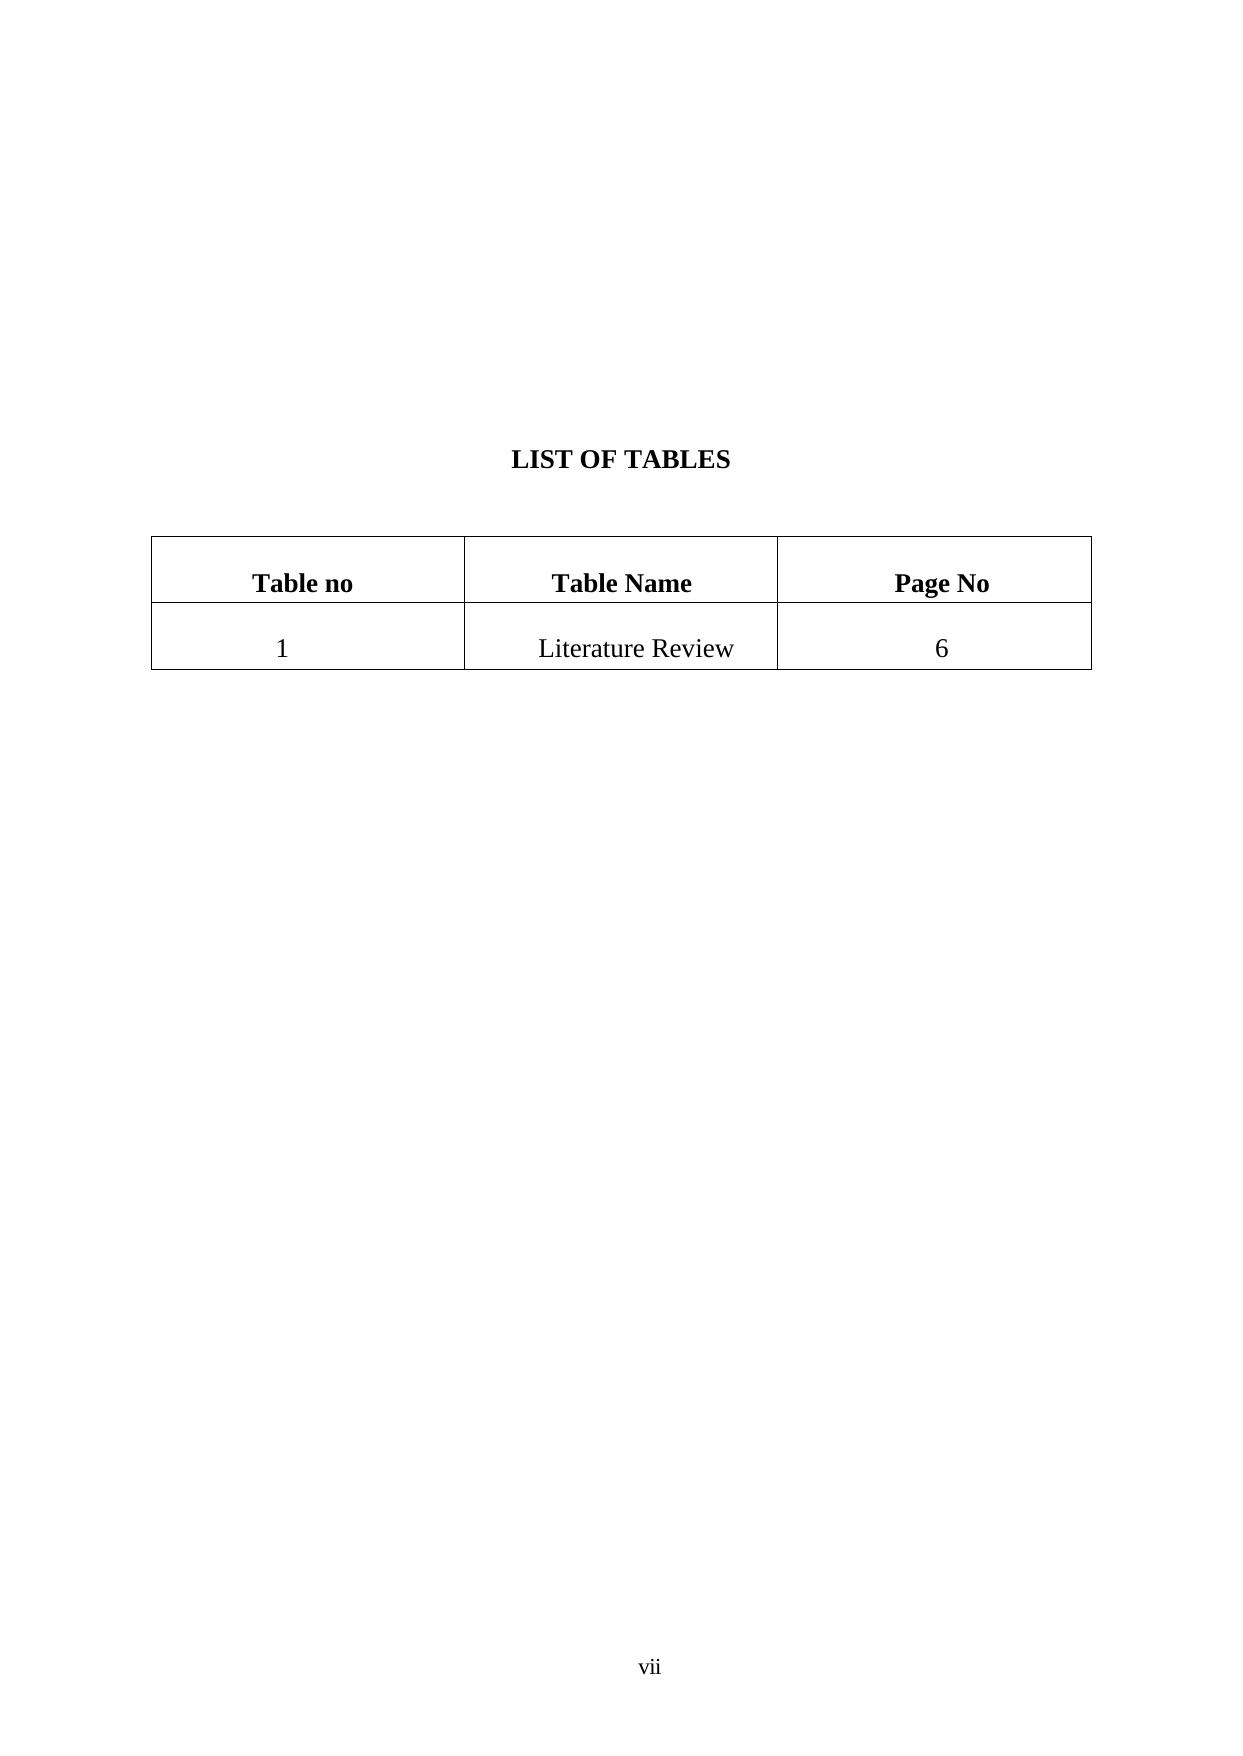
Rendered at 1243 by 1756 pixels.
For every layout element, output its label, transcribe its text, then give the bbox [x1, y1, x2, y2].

table_cell 6 [778, 603, 1091, 669]
table_header Table no [152, 537, 464, 602]
table_cell Literature Review [465, 603, 777, 669]
table_header Page No [778, 537, 1091, 602]
table_cell 1 [152, 603, 464, 669]
text LIST OF TABLES [148, 443, 1094, 474]
table_header Table Name [465, 537, 777, 602]
